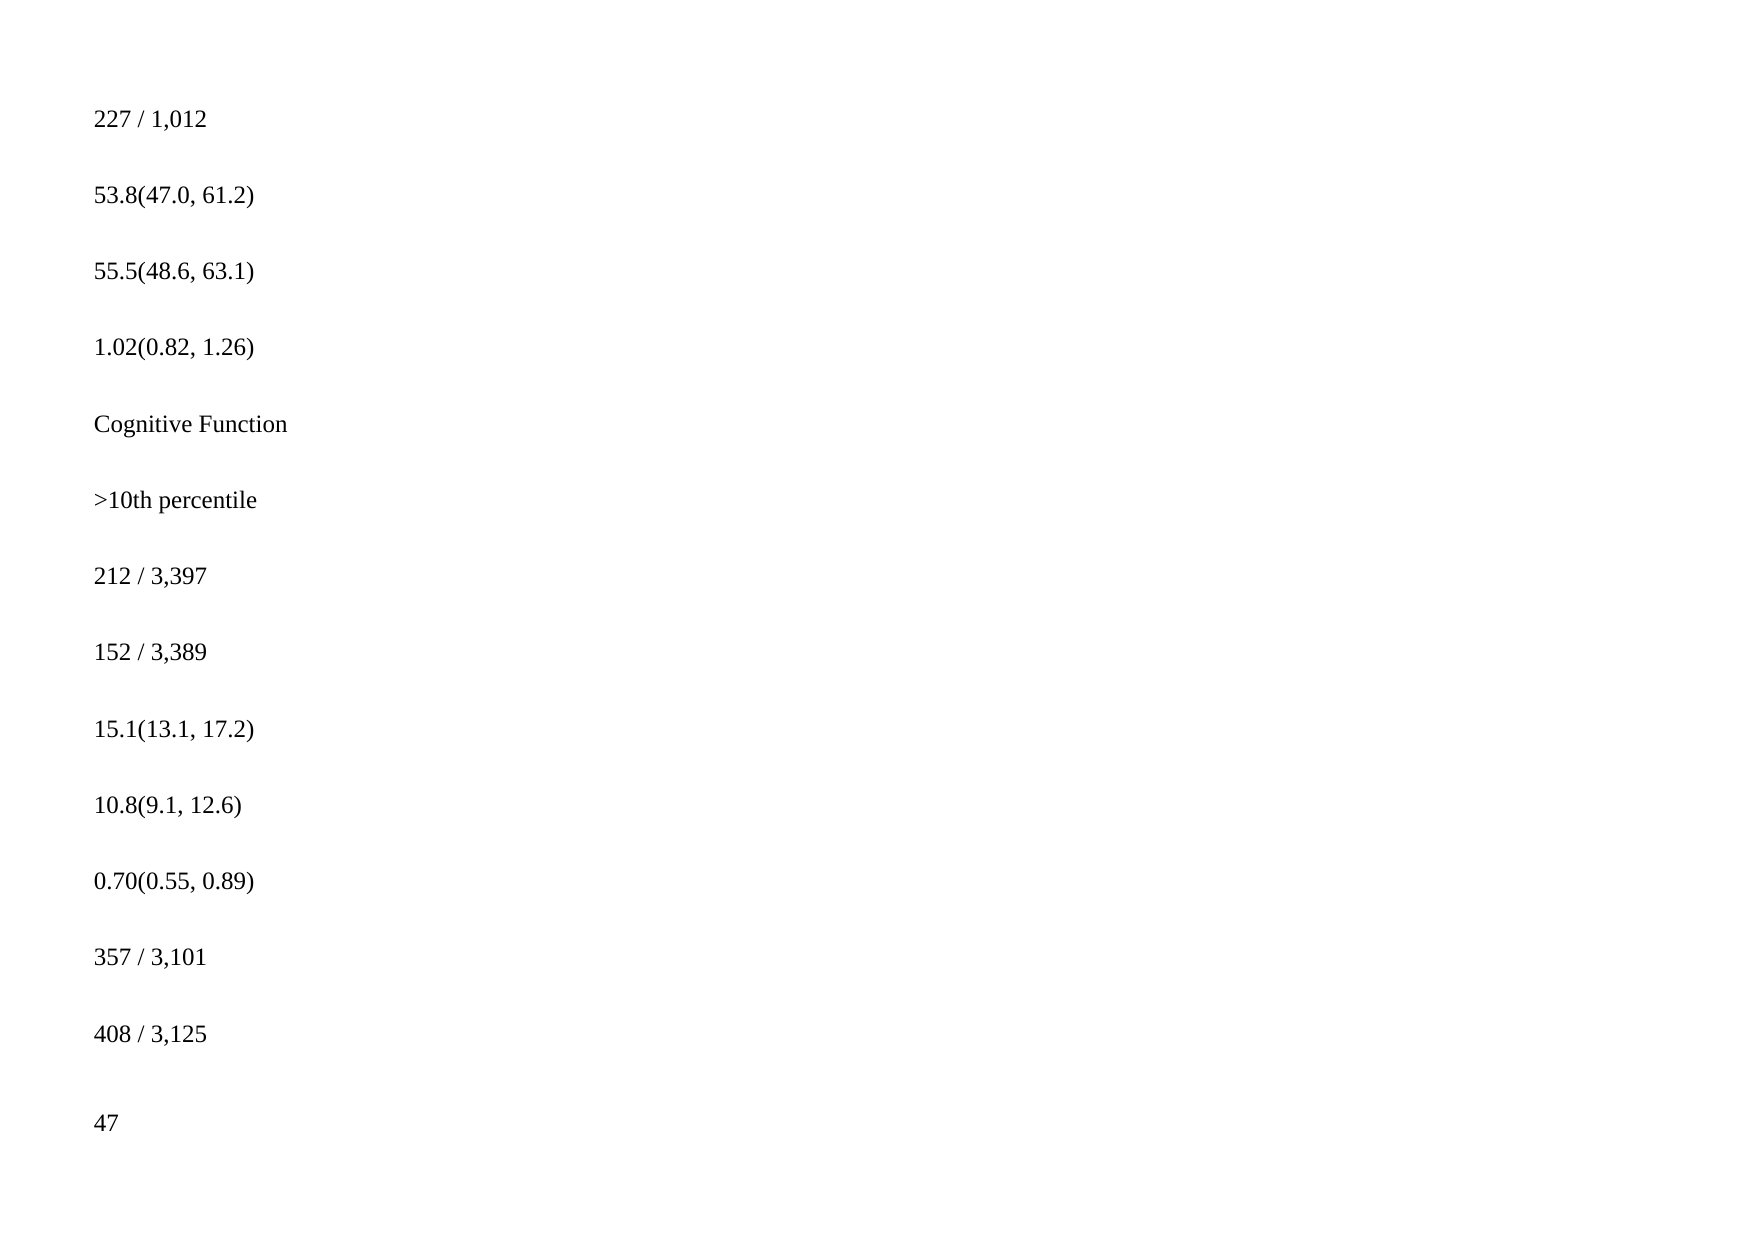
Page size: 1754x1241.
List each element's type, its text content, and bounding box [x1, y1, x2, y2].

text 357 / 3,101 [94, 942, 1735, 971]
text 53.8(47.0, 61.2) [94, 180, 1735, 209]
text 15.1(13.1, 17.2) [94, 714, 1735, 742]
text Cognitive Function [94, 409, 1735, 437]
text 152 / 3,389 [94, 637, 1735, 666]
text 212 / 3,397 [94, 561, 1735, 590]
text 0.70(0.55, 0.89) [94, 866, 1735, 895]
text 55.5(48.6, 63.1) [94, 256, 1735, 285]
text 227 / 1,012 [94, 104, 1735, 132]
text 408 / 3,125 [94, 1019, 1735, 1047]
text 10.8(9.1, 12.6) [94, 790, 1735, 819]
text 1.02(0.82, 1.26) [94, 332, 1735, 361]
text >10th percentile [94, 485, 1735, 514]
